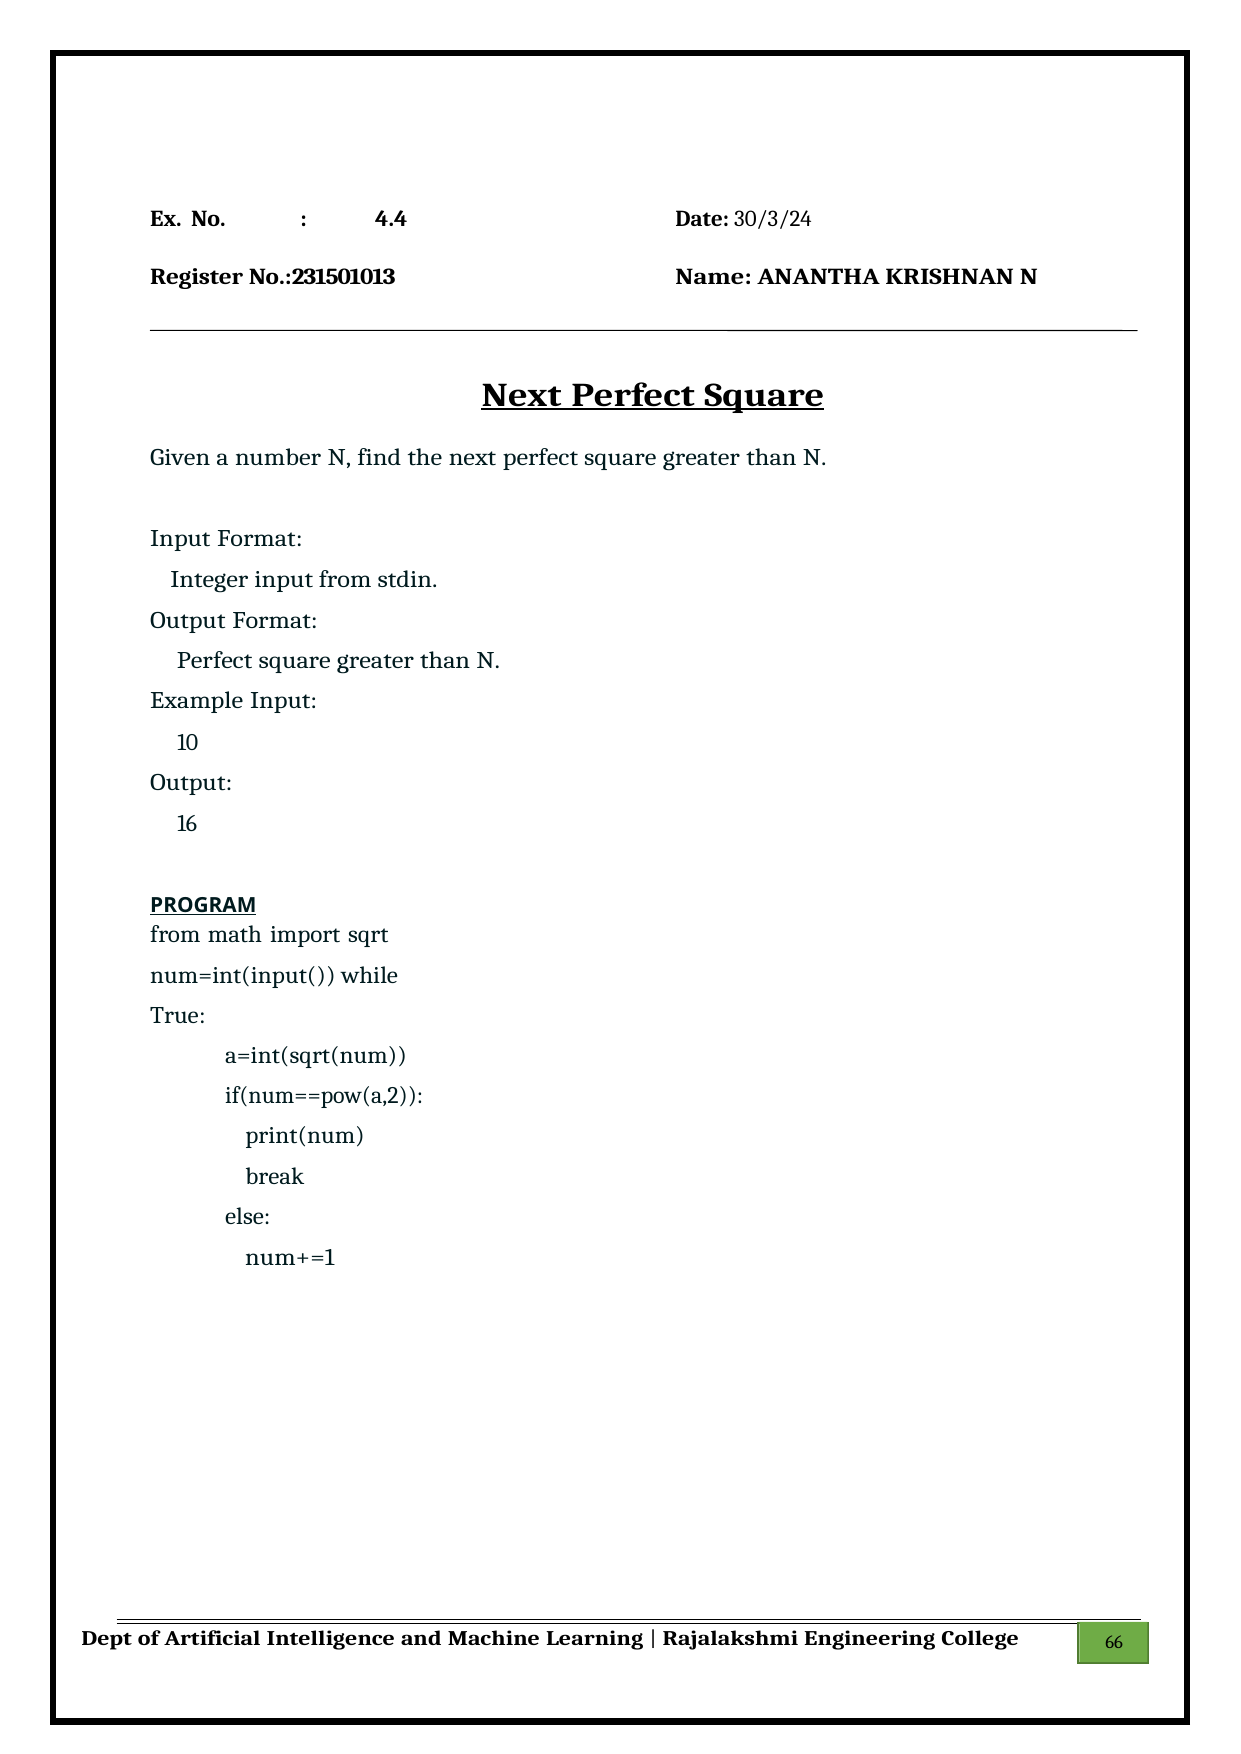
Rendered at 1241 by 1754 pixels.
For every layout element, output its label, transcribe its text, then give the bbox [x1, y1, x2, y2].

text PROGRAM [150, 890, 1138, 918]
text Given a number N, find the next perfect square greater than N. [150, 444, 1138, 472]
text Output: [150, 768, 237, 796]
text Register No.:231501013 Name: ANANTHA KRISHNAN N [150, 264, 1138, 290]
text num+=1 [245, 1244, 1138, 1271]
text print(num) break [245, 1122, 369, 1190]
text Perfect square greater than N. Example Input: [150, 647, 516, 715]
text 16 [177, 809, 237, 837]
text else: [225, 1203, 1138, 1231]
text Ex. No. : 4.4 Date: 30/3/24 [150, 206, 1138, 232]
text Input Format: [150, 525, 1138, 553]
text 10 [177, 728, 1138, 756]
text a=int(sqrt(num)) if(num==pow(a,2)): [225, 1042, 530, 1110]
subtitle Next Perfect Square [204, 376, 1101, 414]
text Integer input from stdin. Output Format: [150, 566, 447, 634]
text from math import sqrt num=int(input()) while True: [150, 921, 400, 1029]
